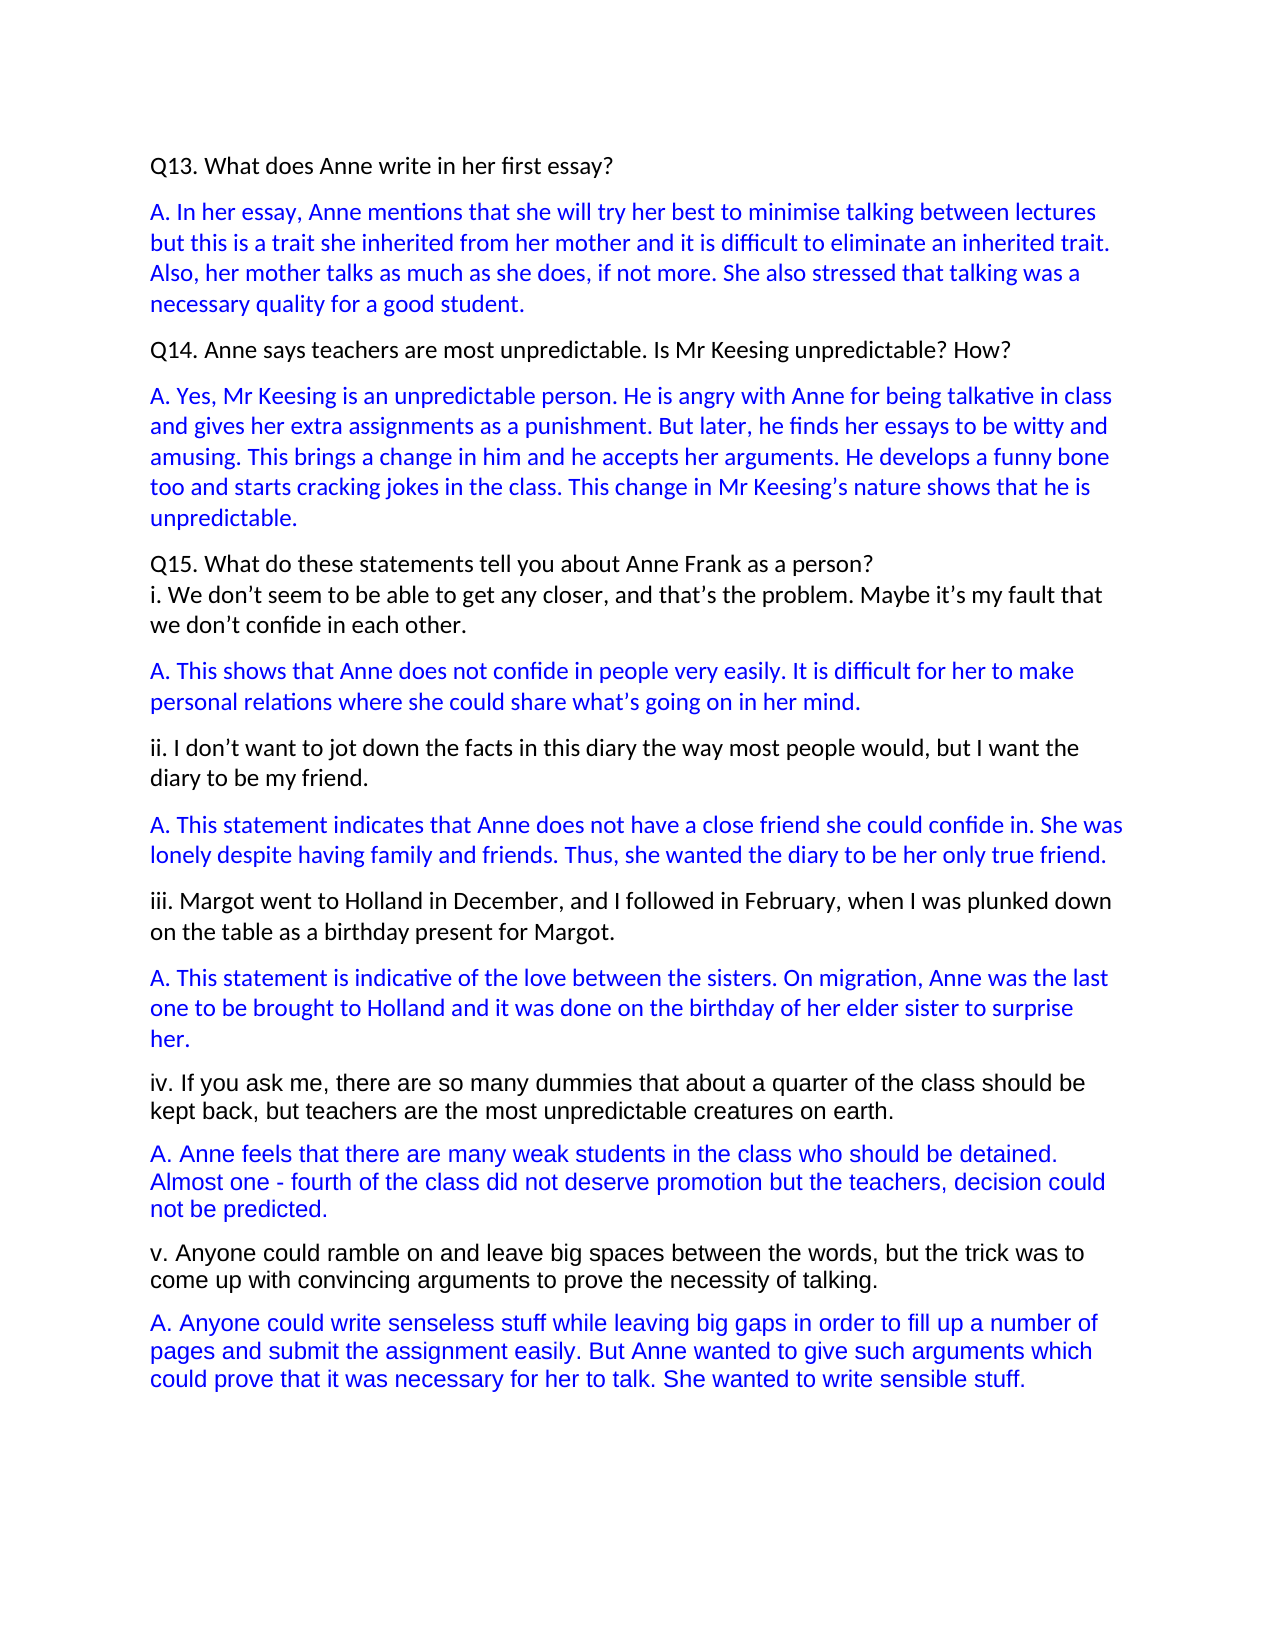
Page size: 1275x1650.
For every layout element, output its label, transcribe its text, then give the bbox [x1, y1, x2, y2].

text A. This statement indicates that Anne does not have a close friend she could confide in. She was lonely despite having family and friends. Thus, she wanted the diary to be her only true friend. [150, 809, 1125, 870]
text ii. I don’t want to jot down the facts in this diary the way most people would, but I want the diary to be my friend. [150, 732, 1125, 793]
text A. This shows that Anne does not confide in people very easily. It is difficult for her to make personal relations where she could share what’s going on in her mind. [150, 655, 1125, 716]
text Q13. What does Anne write in her first essay? [150, 150, 1125, 181]
text v. Anyone could ramble on and leave big spaces between the words, but the trick was to come up with convincing arguments to prove the necessity of talking. [150, 1238, 1125, 1294]
text A. Yes, Mr Keesing is an unpredictable person. He is angry with Anne for being talkative in class and gives her extra assignments as a punishment. But later, he finds her essays to be witty and amusing. This brings a change in him and he accepts her arguments. He develops a funny bone too and starts cracking jokes in the class. This change in Mr Keesing’s nature shows that he is unpredictable. [150, 380, 1125, 533]
text Q15. What do these statements tell you about Anne Frank as a person? i. We don’t seem to be able to get any closer, and that’s the problem. Maybe it’s my fault that we don’t confide in each other. [150, 548, 1125, 640]
text A. This statement is indicative of the love between the sisters. On migration, Anne was the last one to be brought to Holland and it was done on the birthday of her elder sister to surprise her. [150, 962, 1125, 1054]
text Q14. Anne says teachers are most unpredictable. Is Mr Keesing unpredictable? How? [150, 334, 1125, 364]
text A. Anne feels that there are many weak students in the class who should be detained. Almost one - fourth of the class did not deserve promotion but the teachers, decision could not be predicted. [150, 1140, 1125, 1223]
text iv. If you ask me, there are so many dummies that about a quarter of the class should be kept back, but teachers are the most unpredictable creatures on earth. [150, 1069, 1125, 1124]
text iii. Margot went to Holland in December, and I followed in February, when I was plunked down on the table as a birthday present for Margot. [150, 885, 1125, 946]
text A. In her essay, Anne mentions that she will try her best to minimise talking between lectures but this is a trait she inherited from her mother and it is difficult to eliminate an inherited trait. Also, her mother talks as much as she does, if not more. She also stressed that talking was a necessary quality for a good student. [150, 196, 1125, 318]
text A. Anyone could write senseless stuff while leaving big gaps in order to fill up a number of pages and submit the assignment easily. But Anne wanted to give such arguments which could prove that it was necessary for her to talk. She wanted to write sensible stuff. [150, 1309, 1125, 1392]
